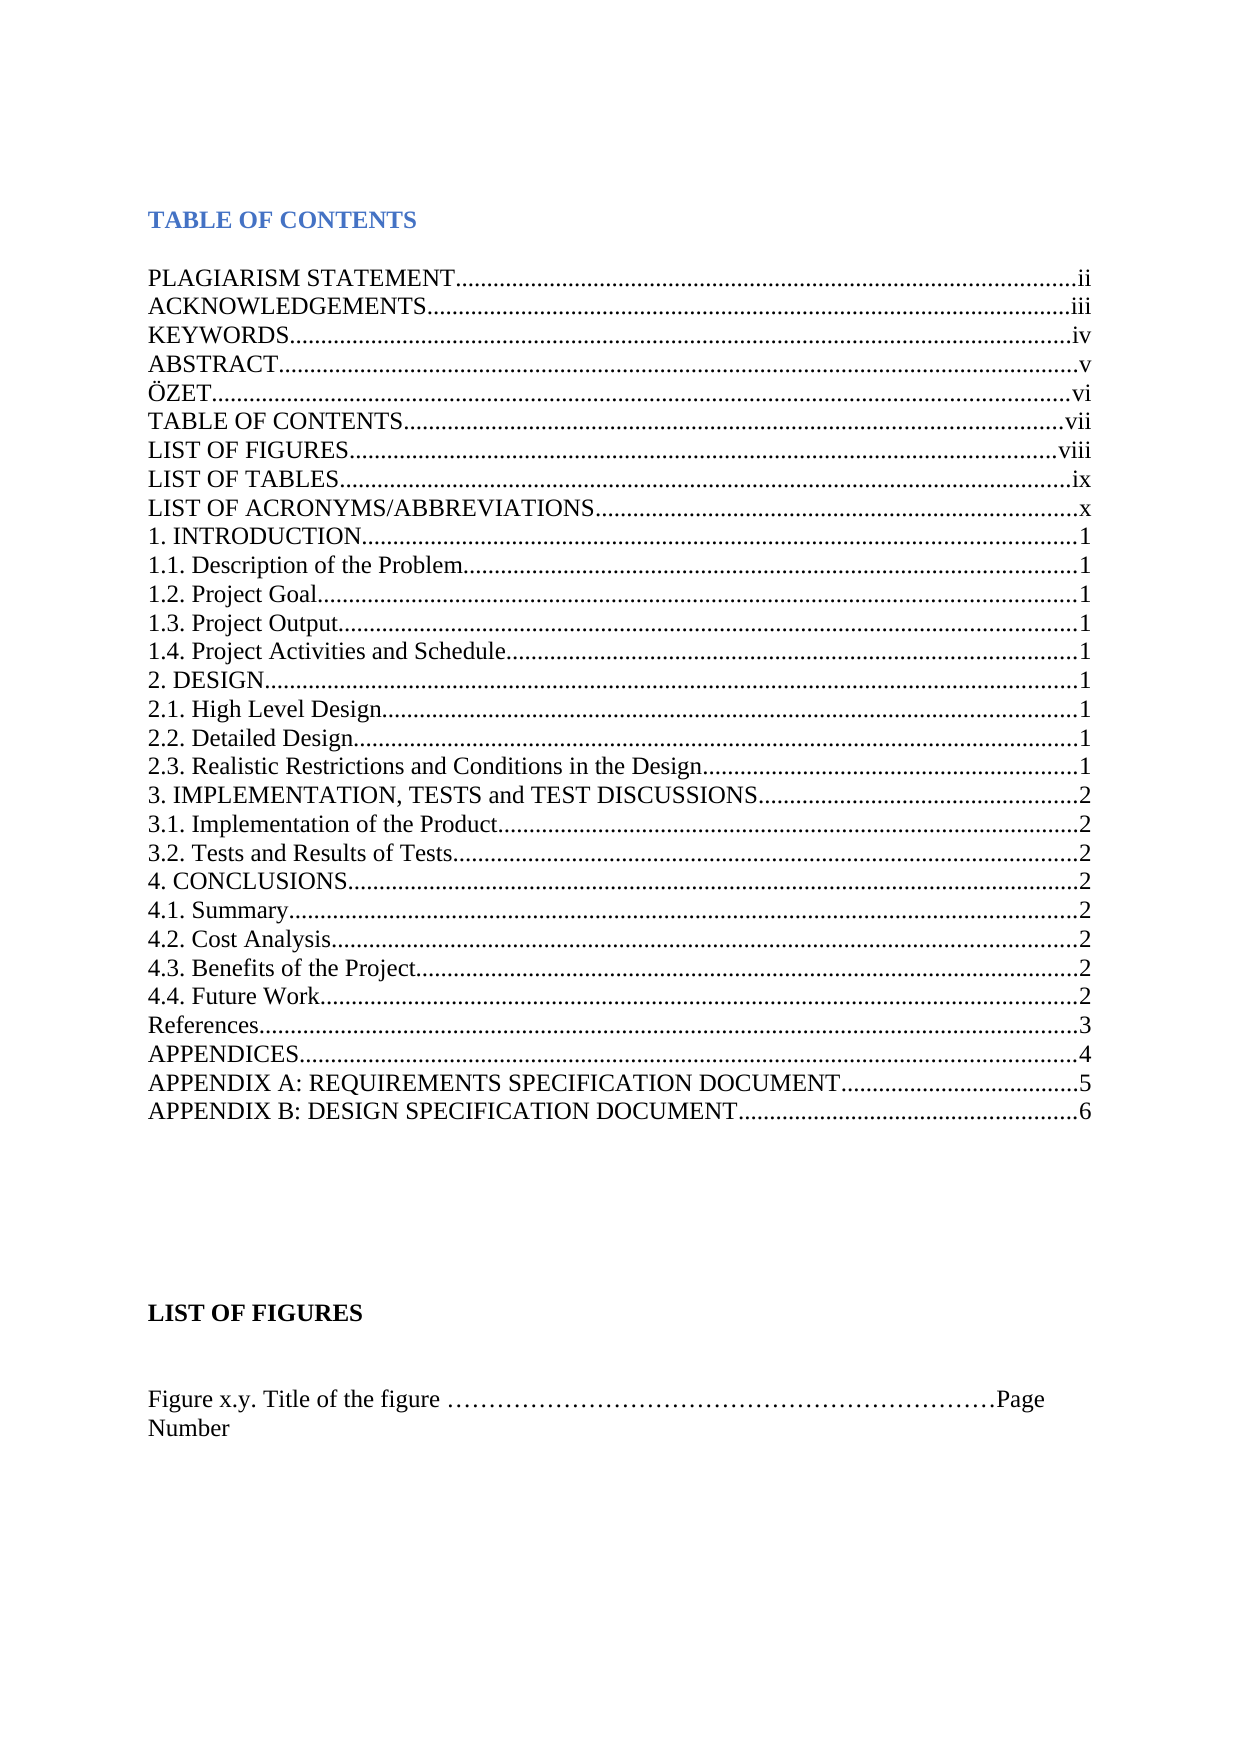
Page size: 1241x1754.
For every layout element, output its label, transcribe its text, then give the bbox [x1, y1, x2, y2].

text APPENDICES 4 [148, 1039, 1093, 1068]
text 1.2. Project Goal 1 [148, 579, 1093, 608]
text TABLE OF CONTENTS vii [148, 406, 1093, 435]
text 2.1. High Level Design 1 [148, 694, 1093, 723]
text 2.2. Detailed Design 1 [148, 723, 1093, 751]
text 4.1. Summary 2 [148, 895, 1093, 924]
text 4.2. Cost Analysis 2 [148, 924, 1093, 953]
text LIST OF TABLES ix [148, 464, 1093, 493]
text 1.1. Description of the Problem 1 [148, 550, 1093, 579]
text 3.1. Implementation of the Product 2 [148, 809, 1093, 838]
text Figure x.y. Title of the figure …………………………………………………………Page Number [148, 1384, 1093, 1441]
text 2. DESIGN 1 [148, 665, 1093, 694]
text References 3 [148, 1010, 1093, 1039]
text ACKNOWLEDGEMENTS iii [148, 291, 1093, 320]
subtitle TABLE OF CONTENTS [148, 205, 1093, 234]
text 1. INTRODUCTION 1 [148, 521, 1093, 550]
text LIST OF ACRONYMS/ABBREVIATIONS x [148, 493, 1093, 521]
subtitle LIST OF FIGURES [148, 1298, 1093, 1326]
text 3.2. Tests and Results of Tests 2 [148, 838, 1093, 866]
text LIST OF FIGURES viii [148, 435, 1093, 464]
text ÖZET vi [148, 378, 1093, 406]
text ABSTRACT v [148, 349, 1093, 378]
text 4.3. Benefits of the Project 2 [148, 953, 1093, 981]
text 1.4. Project Activities and Schedule 1 [148, 636, 1093, 665]
text KEYWORDS iv [148, 320, 1093, 349]
text 2.3. Realistic Restrictions and Conditions in the Design 1 [148, 751, 1093, 780]
text 4. CONCLUSIONS 2 [148, 866, 1093, 895]
text APPENDIX B: DESIGN SPECIFICATION DOCUMENT 6 [148, 1096, 1093, 1125]
text APPENDIX A: REQUIREMENTS SPECIFICATION DOCUMENT 5 [148, 1068, 1093, 1096]
text 4.4. Future Work 2 [148, 981, 1093, 1010]
text 3. IMPLEMENTATION, TESTS and TEST DISCUSSIONS 2 [148, 780, 1093, 809]
text 1.3. Project Output 1 [148, 608, 1093, 636]
text PLAGIARISM STATEMENT ii [148, 263, 1093, 291]
